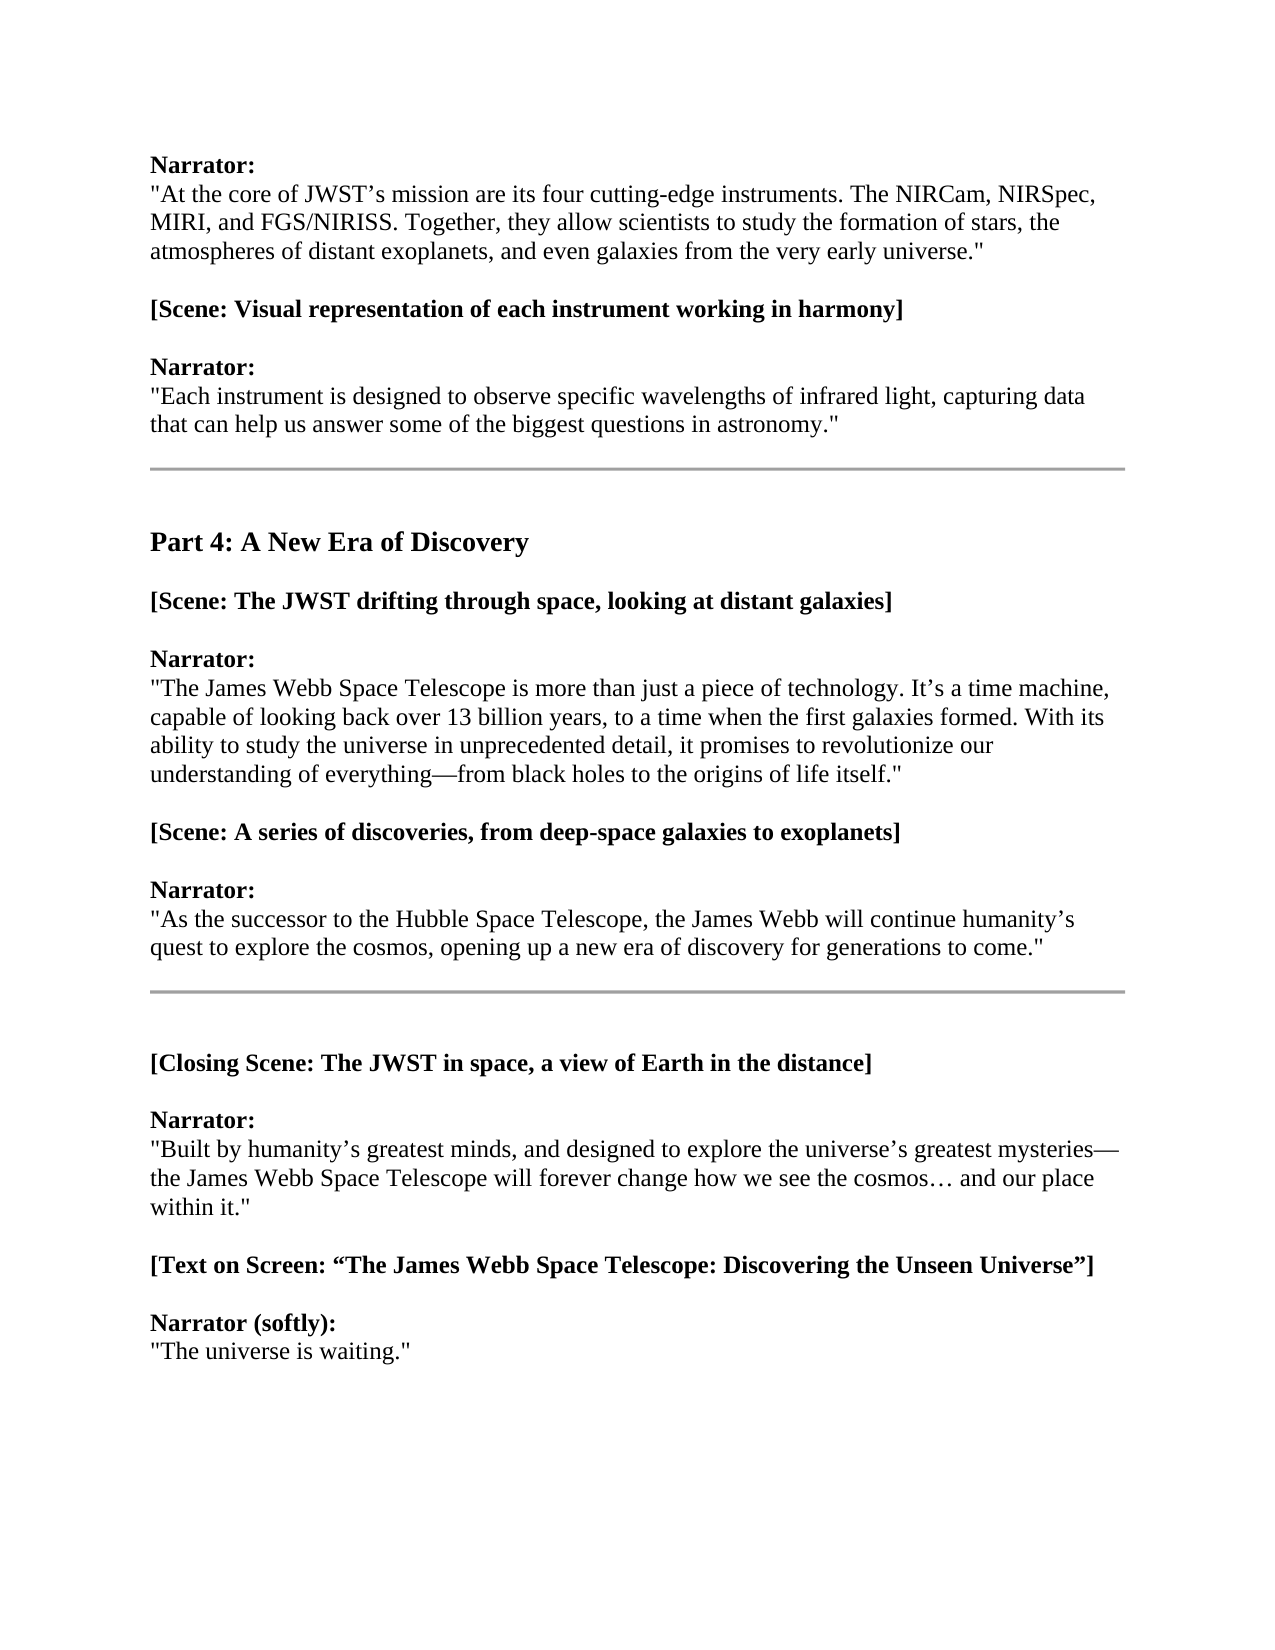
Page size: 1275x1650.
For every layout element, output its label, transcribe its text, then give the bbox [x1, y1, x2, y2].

text Narrator: "Each instrument is designed to observe specific wavelengths of infrared light, capturing data that can help us answer some of the biggest questions in astronomy." [150, 352, 1125, 438]
text [Text on Screen: “The James Webb Space Telescope: Discovering the Unseen Universe”] [150, 1250, 1125, 1278]
text [Scene: Visual representation of each instrument working in harmony] [150, 294, 1125, 323]
text Narrator: "The James Webb Space Telescope is more than just a piece of technology. It’s a time machine, capable of looking back over 13 billion years, to a time when the first galaxies formed. With its ability to study the universe in unprecedented detail, it promises to revolutionize our understanding of everything—from black holes to the origins of life itself." [150, 644, 1125, 788]
text Narrator (softly): "The universe is waiting." [150, 1308, 1125, 1365]
text Narrator: "At the core of JWST’s mission are its four cutting-edge instruments. The NIRCam, NIRSpec, MIRI, and FGS/NIRISS. Together, they allow scientists to study the formation of stars, the atmospheres of distant exoplanets, and even galaxies from the very early universe." [150, 150, 1125, 265]
text [Closing Scene: The JWST in space, a view of Earth in the distance] [150, 1048, 1125, 1076]
text Narrator: "Built by humanity’s greatest minds, and designed to explore the universe’s greatest mysteries—the James Webb Space Telescope will forever change how we see the cosmos… and our place within it." [150, 1106, 1125, 1221]
text [Scene: A series of discoveries, from deep-space galaxies to exoplanets] [150, 817, 1125, 846]
text Part 4: A New Era of Discovery [150, 525, 1125, 557]
text [Scene: The JWST drifting through space, looking at distant galaxies] [150, 586, 1125, 615]
text Narrator: "As the successor to the Hubble Space Telescope, the James Webb will continue humanity’s quest to explore the cosmos, opening up a new era of discovery for generations to come." [150, 875, 1125, 961]
